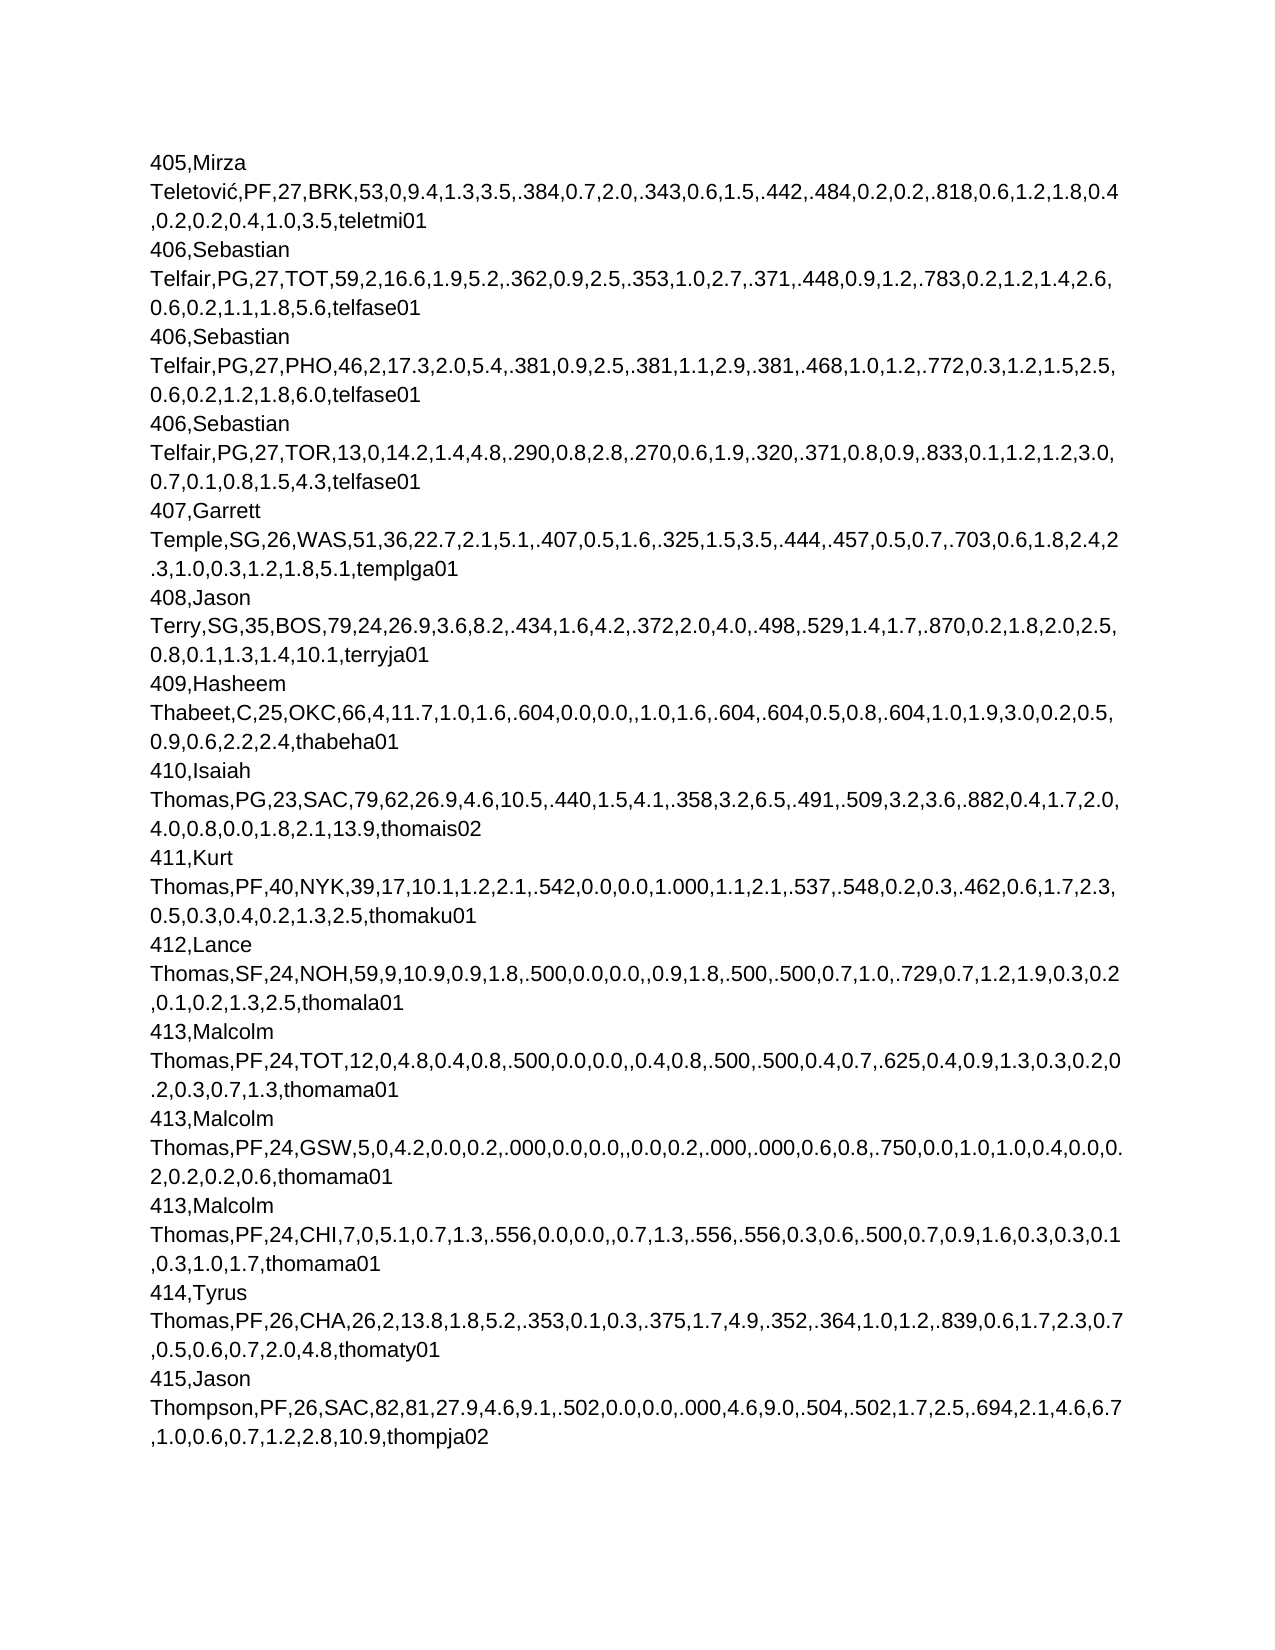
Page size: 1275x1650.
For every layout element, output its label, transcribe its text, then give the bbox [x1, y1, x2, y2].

text 405,Mirza Teletović,PF,27,BRK,53,0,9.4,1.3,3.5,.384,0.7,2.0,.343,0.6,1.5,.442,.484,0.2,0.2,.818,0.6,1.2,1.8,0.4,0.2,0.2,0.4,1.0,3.5,teletmi01 [150, 150, 1125, 233]
text 408,Jason Terry,SG,35,BOS,79,24,26.9,3.6,8.2,.434,1.6,4.2,.372,2.0,4.0,.498,.529,1.4,1.7,.870,0.2,1.8,2.0,2.5,0.8,0.1,1.3,1.4,10.1,terryja01 [150, 584, 1125, 667]
text 413,Malcolm Thomas,PF,24,CHI,7,0,5.1,0.7,1.3,.556,0.0,0.0,,0.7,1.3,.556,.556,0.3,0.6,.500,0.7,0.9,1.6,0.3,0.3,0.1,0.3,1.0,1.7,thomama01 [150, 1192, 1125, 1276]
text 413,Malcolm Thomas,PF,24,GSW,5,0,4.2,0.0,0.2,.000,0.0,0.0,,0.0,0.2,.000,.000,0.6,0.8,.750,0.0,1.0,1.0,0.4,0.0,0.2,0.2,0.2,0.6,thomama01 [150, 1106, 1125, 1189]
text 407,Garrett Temple,SG,26,WAS,51,36,22.7,2.1,5.1,.407,0.5,1.6,.325,1.5,3.5,.444,.457,0.5,0.7,.703,0.6,1.8,2.4,2.3,1.0,0.3,1.2,1.8,5.1,templga01 [150, 497, 1125, 581]
text 413,Malcolm Thomas,PF,24,TOT,12,0,4.8,0.4,0.8,.500,0.0,0.0,,0.4,0.8,.500,.500,0.4,0.7,.625,0.4,0.9,1.3,0.3,0.2,0.2,0.3,0.7,1.3,thomama01 [150, 1019, 1125, 1102]
text 414,Tyrus Thomas,PF,26,CHA,26,2,13.8,1.8,5.2,.353,0.1,0.3,.375,1.7,4.9,.352,.364,1.0,1.2,.839,0.6,1.7,2.3,0.7,0.5,0.6,0.7,2.0,4.8,thomaty01 [150, 1279, 1125, 1362]
text 406,Sebastian Telfair,PG,27,PHO,46,2,17.3,2.0,5.4,.381,0.9,2.5,.381,1.1,2.9,.381,.468,1.0,1.2,.772,0.3,1.2,1.5,2.5,0.6,0.2,1.2,1.8,6.0,telfase01 [150, 324, 1125, 407]
text 409,Hasheem Thabeet,C,25,OKC,66,4,11.7,1.0,1.6,.604,0.0,0.0,,1.0,1.6,.604,.604,0.5,0.8,.604,1.0,1.9,3.0,0.2,0.5,0.9,0.6,2.2,2.4,thabeha01 [150, 671, 1125, 754]
text 411,Kurt Thomas,PF,40,NYK,39,17,10.1,1.2,2.1,.542,0.0,0.0,1.000,1.1,2.1,.537,.548,0.2,0.3,.462,0.6,1.7,2.3,0.5,0.3,0.4,0.2,1.3,2.5,thomaku01 [150, 845, 1125, 928]
text 415,Jason Thompson,PF,26,SAC,82,81,27.9,4.6,9.1,.502,0.0,0.0,.000,4.6,9.0,.504,.502,1.7,2.5,.694,2.1,4.6,6.7,1.0,0.6,0.7,1.2,2.8,10.9,thompja02 [150, 1366, 1125, 1449]
text 406,Sebastian Telfair,PG,27,TOT,59,2,16.6,1.9,5.2,.362,0.9,2.5,.353,1.0,2.7,.371,.448,0.9,1.2,.783,0.2,1.2,1.4,2.6,0.6,0.2,1.1,1.8,5.6,telfase01 [150, 237, 1125, 320]
text 406,Sebastian Telfair,PG,27,TOR,13,0,14.2,1.4,4.8,.290,0.8,2.8,.270,0.6,1.9,.320,.371,0.8,0.9,.833,0.1,1.2,1.2,3.0,0.7,0.1,0.8,1.5,4.3,telfase01 [150, 411, 1125, 494]
text 410,Isaiah Thomas,PG,23,SAC,79,62,26.9,4.6,10.5,.440,1.5,4.1,.358,3.2,6.5,.491,.509,3.2,3.6,.882,0.4,1.7,2.0,4.0,0.8,0.0,1.8,2.1,13.9,thomais02 [150, 758, 1125, 841]
text 412,Lance Thomas,SF,24,NOH,59,9,10.9,0.9,1.8,.500,0.0,0.0,,0.9,1.8,.500,.500,0.7,1.0,.729,0.7,1.2,1.9,0.3,0.2,0.1,0.2,1.3,2.5,thomala01 [150, 932, 1125, 1015]
